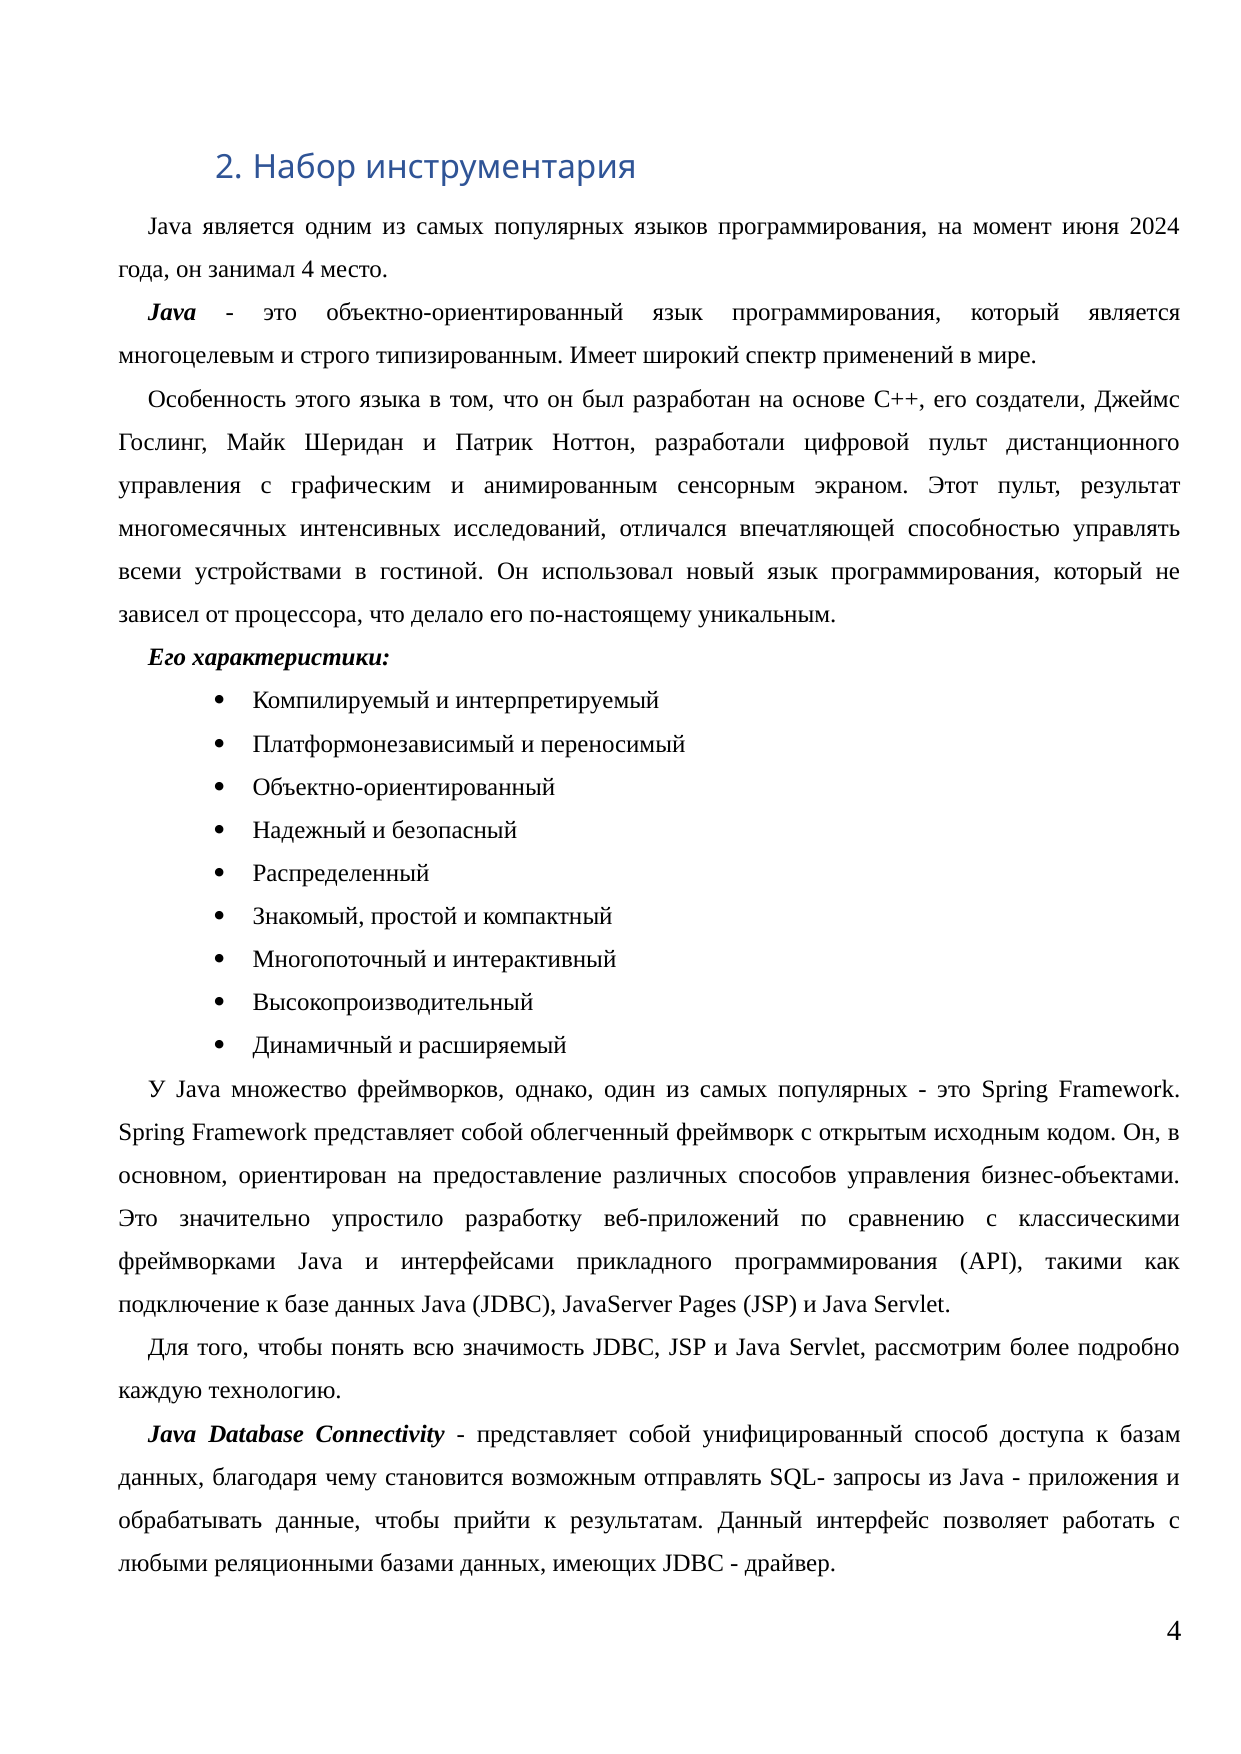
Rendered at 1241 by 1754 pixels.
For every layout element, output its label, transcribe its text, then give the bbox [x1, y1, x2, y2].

list Объектно-ориентированный [215, 772, 1181, 801]
list Многопоточный и интерактивный [215, 944, 1181, 973]
text Особенность этого языка в том, что он был разработан на основе C++, его создатели, Джеймс Гослинг, Майк Шеридан и Патрик Ноттон, разработали цифровой пульт дистанционного управления с графическим и анимированным сенсорным экраном. Этот пульт, результат многомесячных интенсивных исследований, отличался впечатляющей способностью управлять всеми устройствами в гостиной. Он использовал новый язык программирования, который не зависел от процессора, что делало его по-настоящему уникальным. [118, 384, 1181, 628]
list Динамичный и расширяемый [215, 1031, 1181, 1059]
list Надежный и безопасный [215, 815, 1181, 844]
text У Java множество фреймворков, однако, один из самых популярных - это Spring Framework. Spring Framework представляет собой облегченный фреймворк с открытым исходным кодом. Он, в основном, ориентирован на предоставление различных способов управления бизнес-объектами. Это значительно упростило разработку веб-приложений по сравнению с классическими фреймворками Java и интерфейсами прикладного программирования (API), такими как подключение к базе данных Java (JDBC), JavaServer Pages (JSP) и Java Servlet. [118, 1074, 1181, 1318]
list Распределенный [215, 858, 1181, 887]
list Знакомый, простой и компактный [215, 901, 1181, 930]
text Его характеристики: [118, 642, 1181, 671]
text Java Database Connectivity - представляет собой унифицированный способ доступа к базам данных, благодаря чему становится возможным отправлять SQL- запросы из Java - приложения и обрабатывать данные, чтобы прийти к результатам. Данный интерфейс позволяет работать с любыми реляционными базами данных, имеющих JDBC - драйвер. [118, 1419, 1181, 1577]
list Высокопроизводительный [215, 987, 1181, 1016]
list Компилируемый и интерпретируемый [215, 686, 1181, 714]
text Для того, чтобы понять всю значимость JDBC, JSP и Java Servlet, рассмотрим более подробно каждую технологию. [118, 1332, 1181, 1404]
subtitle Набор инструментария [215, 143, 1181, 188]
text Java является одним из самых популярных языков программирования, на момент июня 2024 года, он занимал 4 место. [118, 211, 1181, 283]
list Платформонезависимый и переносимый [215, 729, 1181, 757]
text Java - это объектно-ориентированный язык программирования, который является многоцелевым и строго типизированным. Имеет широкий спектр применений в мире. [118, 297, 1181, 369]
